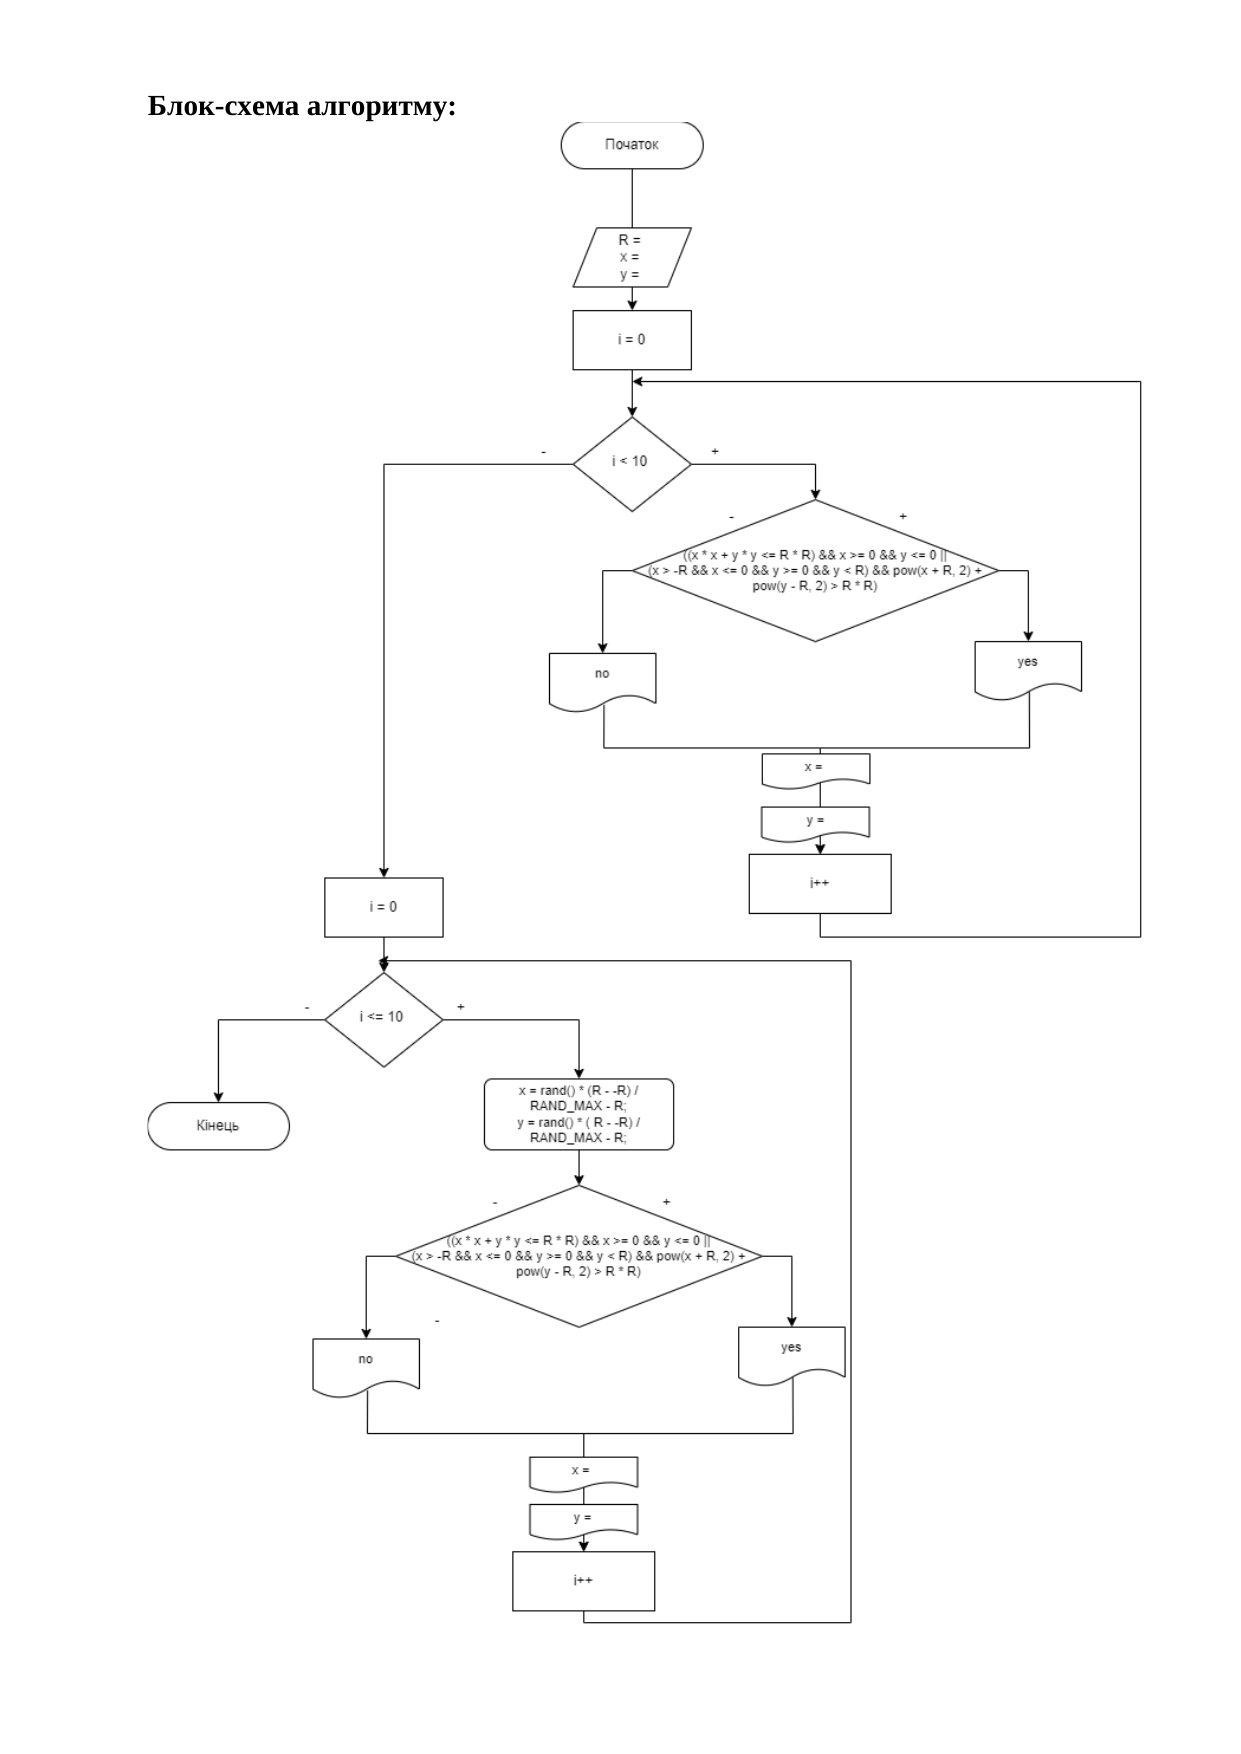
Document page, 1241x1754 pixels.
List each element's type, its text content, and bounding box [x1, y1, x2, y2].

text Блок-схема алгоритму: [148, 88, 1152, 122]
picture [147, 122, 1152, 1634]
